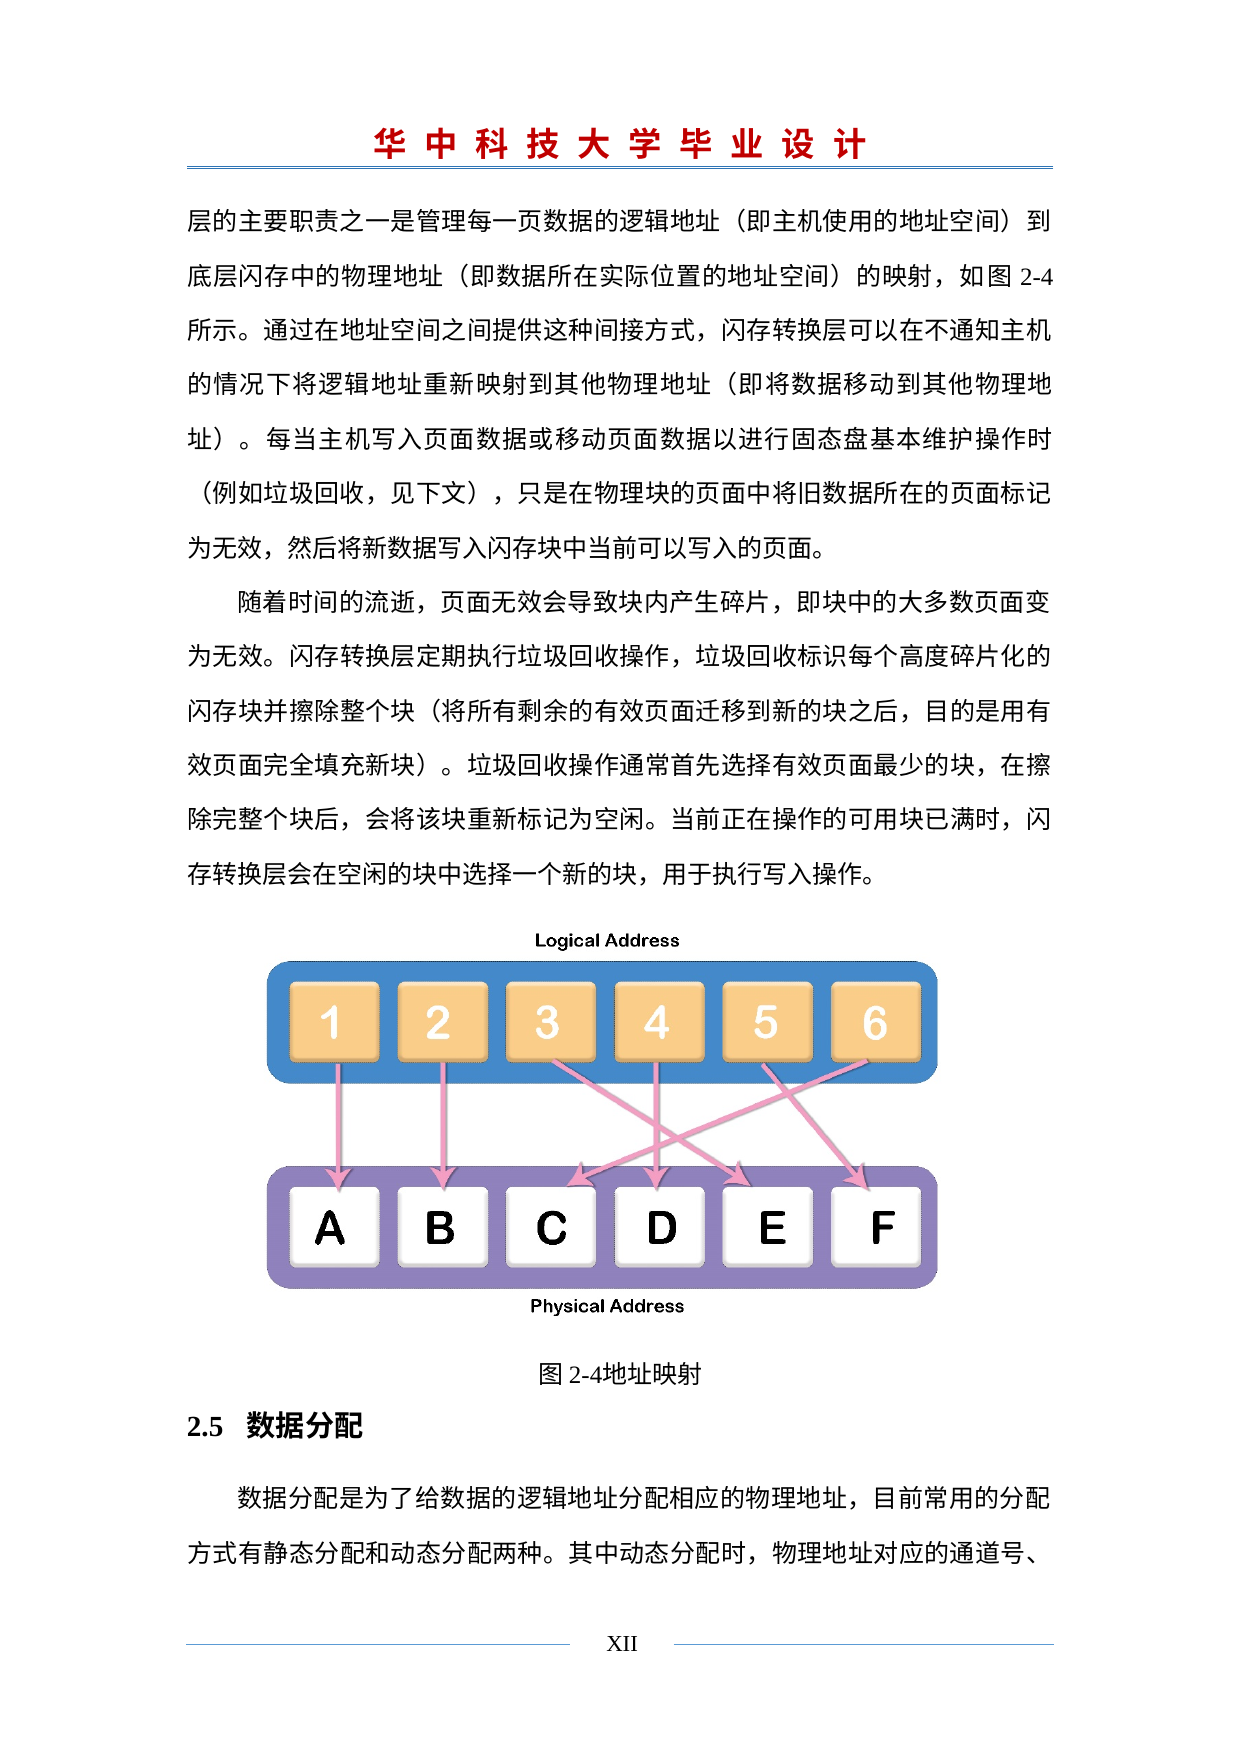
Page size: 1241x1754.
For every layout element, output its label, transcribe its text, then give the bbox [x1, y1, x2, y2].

text 图 2-4地址映射 [187, 1354, 1053, 1390]
picture [187, 908, 1053, 1328]
subtitle 数据分配 [187, 1403, 1053, 1445]
text 随着时间的流逝，页面无效会导致块内产生碎片，即块中的大多数页面变为无效。闪存转换层定期执行垃圾回收操作，垃圾回收标识每个高度碎片化的闪存块并擦除整个块（将所有剩余的有效页面迁移到新的块之后，目的是用有效页面完全填充新块）。垃圾回收操作通常首先选择有效页面最少的块，在擦除完整个块后，会将该块重新标记为空闲。当前正在操作的可用块已满时，闪存转换层会在空闲的块中选择一个新的块，用于执行写入操作。 [187, 582, 1053, 891]
